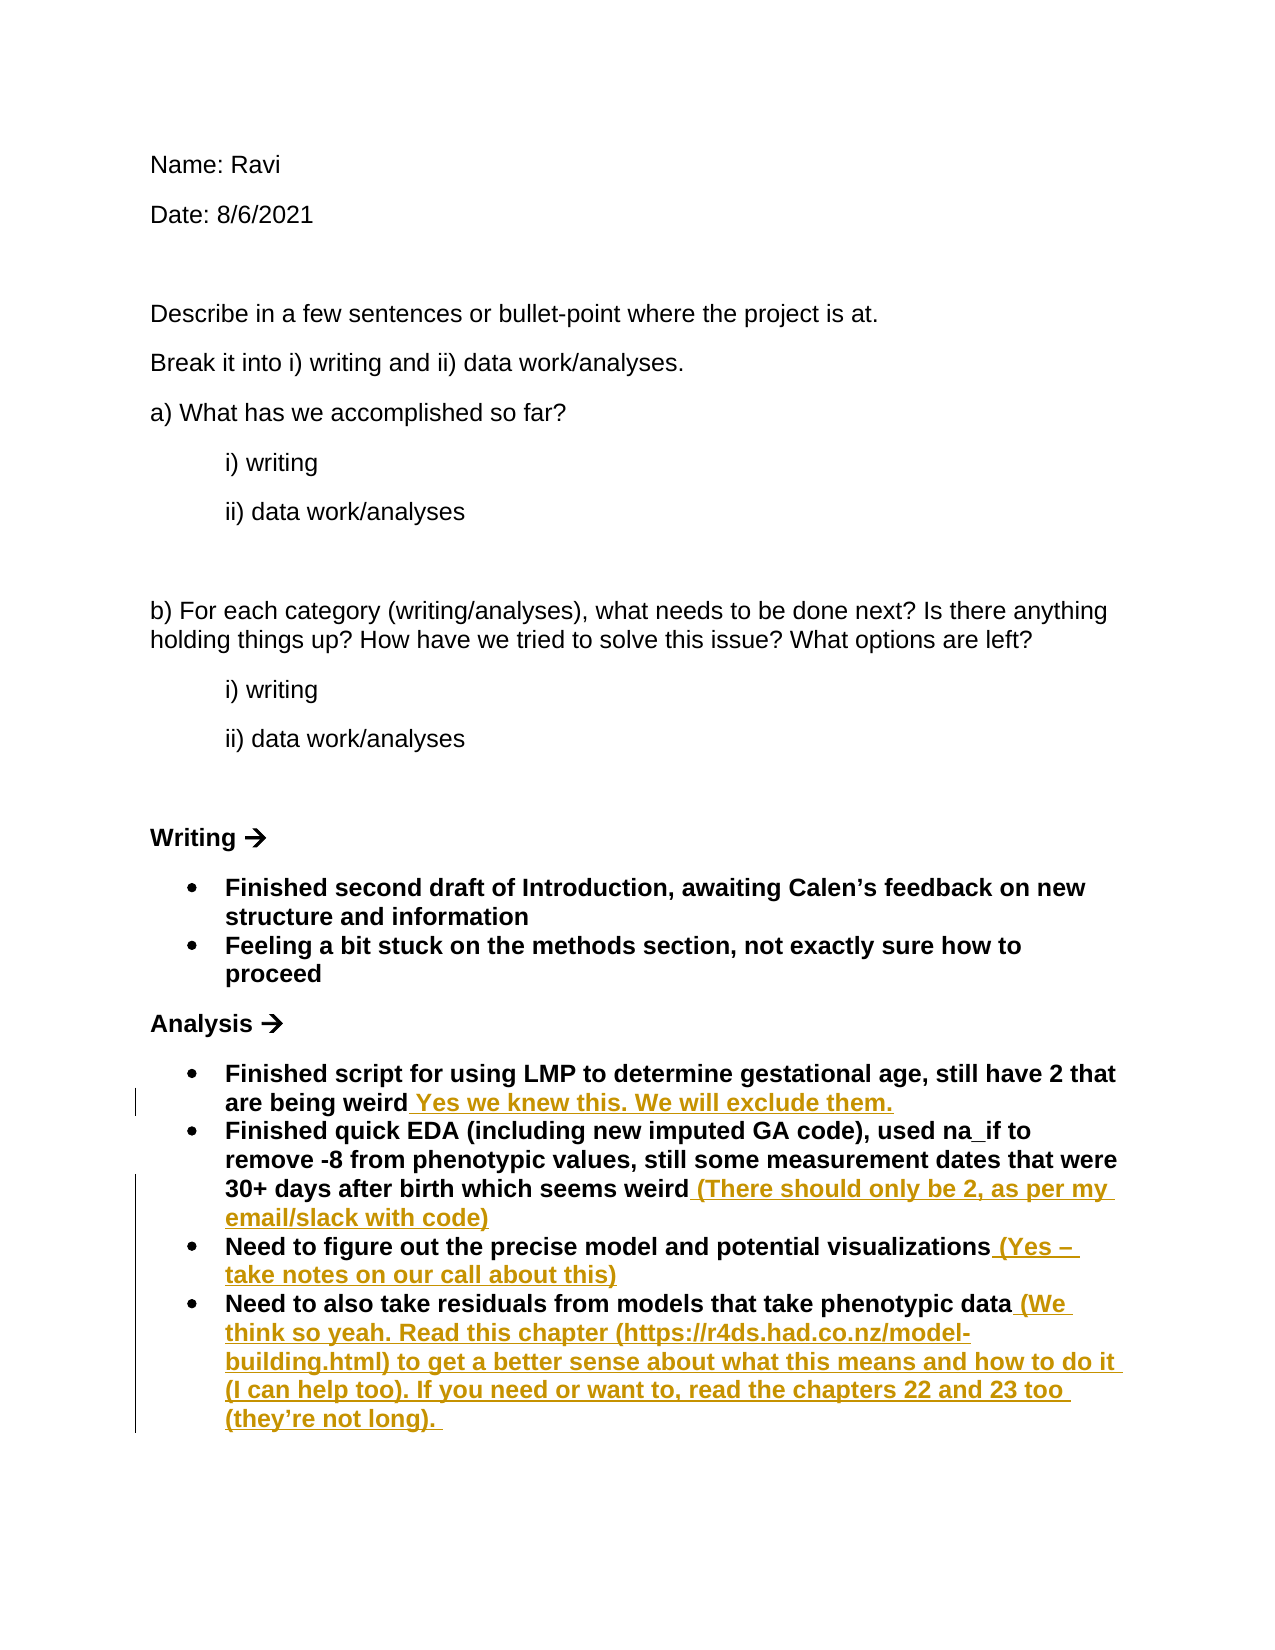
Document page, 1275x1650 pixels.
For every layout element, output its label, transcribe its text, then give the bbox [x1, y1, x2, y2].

text a) What has we accomplished so far? [150, 398, 1125, 427]
text Describe in a few sentences or bullet-point where the project is at. [150, 299, 1125, 327]
text ii) data work/analyses [225, 497, 1125, 526]
list Finished script for using LMP to determine gestational age, still have 2 that are being weird [187, 1059, 1125, 1116]
text ii) data work/analyses [225, 724, 1125, 753]
text b) For each category (writing/analyses), what needs to be done next? Is there anything holding things up? How have we tried to solve this issue? What options are left? [150, 596, 1125, 654]
text i) writing [225, 674, 1125, 703]
list Finished second draft of Introduction, awaiting Calen’s feedback on new structure and information [187, 873, 1125, 931]
list Finished quick EDA (including new imputed GA code), used na_if to remove -8 from phenotypic values, still some measurement dates that were 30+ days after birth which seems weird [187, 1116, 1125, 1231]
list Need to also take residuals from models that take phenotypic data [187, 1289, 1125, 1433]
text Break it into i) writing and ii) data work/analyses. [150, 348, 1125, 377]
list Feeling a bit stuck on the methods section, not exactly sure how to proceed [187, 931, 1125, 988]
list Need to figure out the precise model and potential visualizations [187, 1231, 1125, 1289]
text Analysis [150, 1009, 1125, 1038]
text Date: 8/6/2021 [150, 199, 1125, 228]
text Writing [150, 823, 1125, 852]
text i) writing [225, 447, 1125, 476]
text Name: Ravi [150, 150, 1125, 179]
